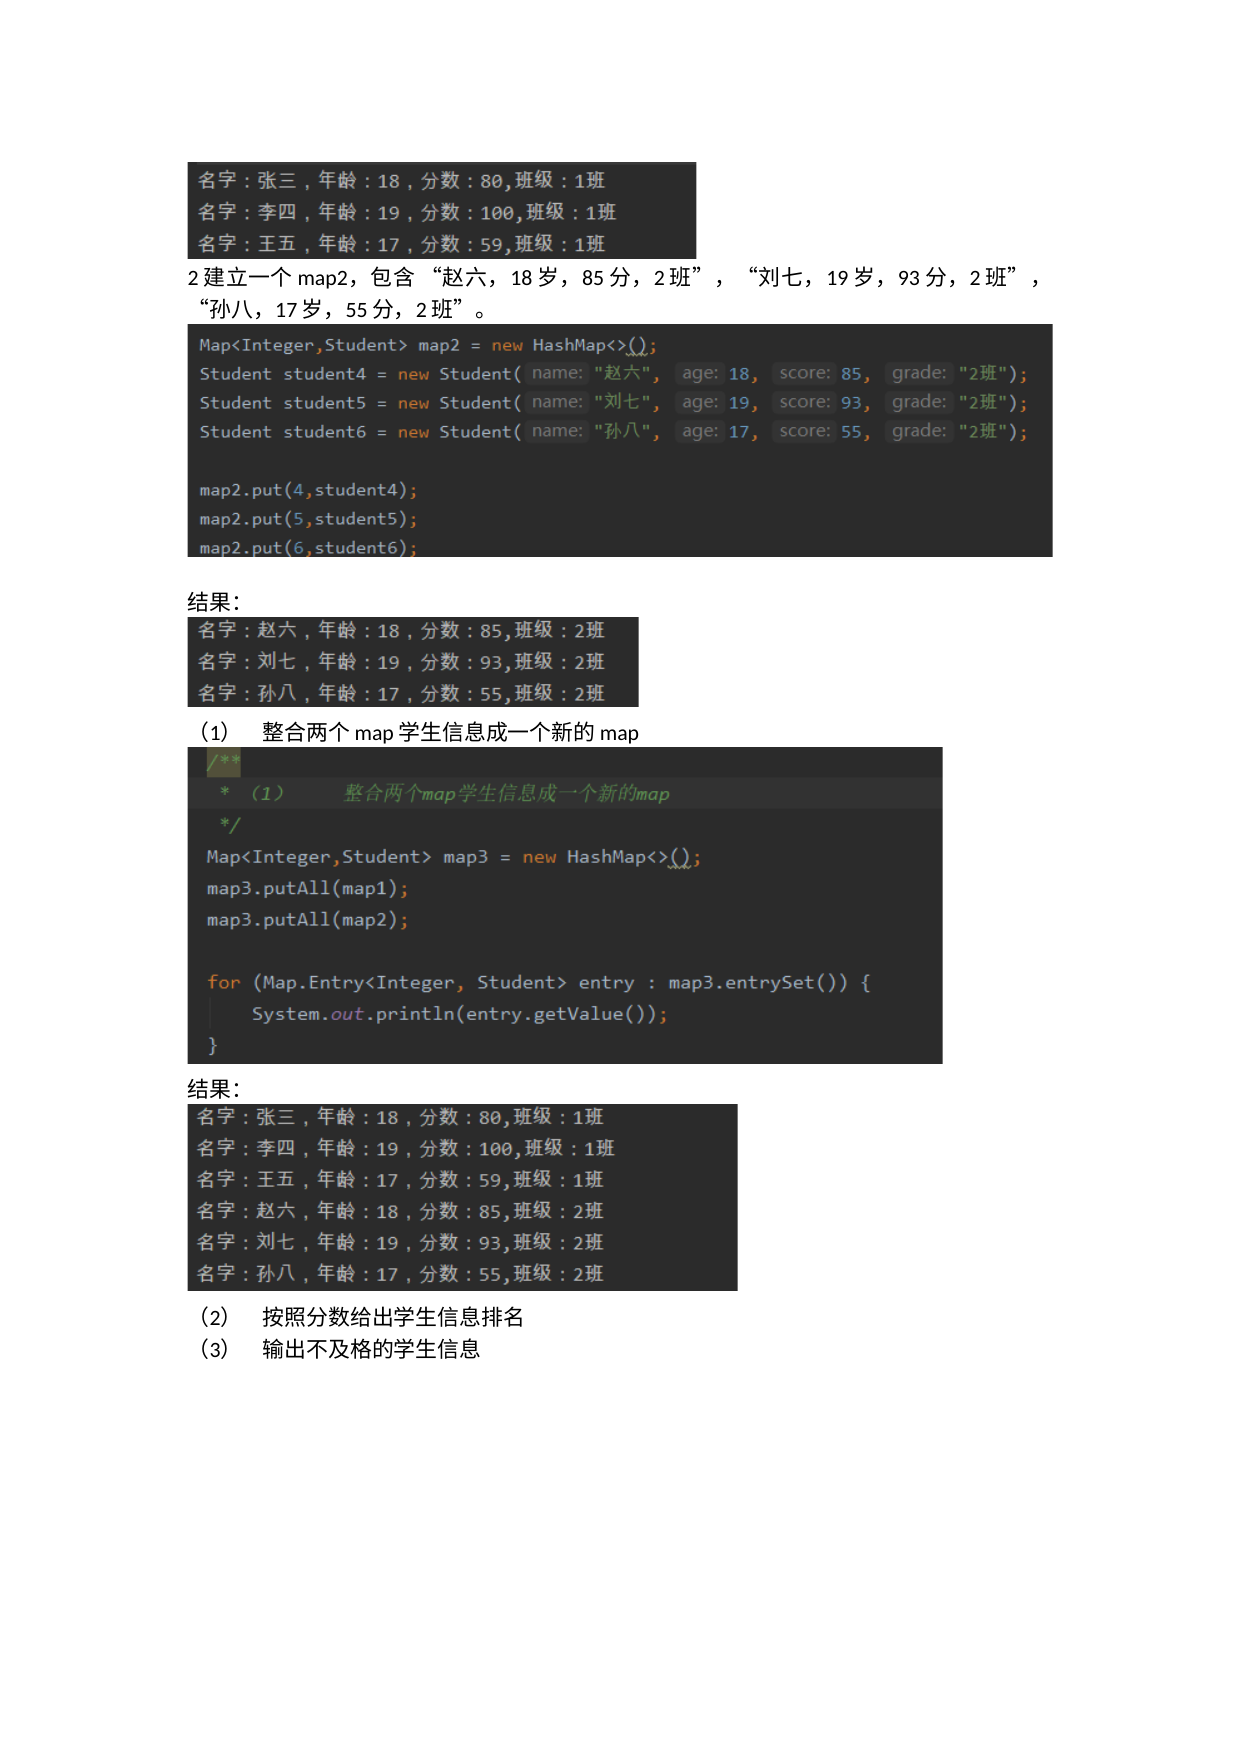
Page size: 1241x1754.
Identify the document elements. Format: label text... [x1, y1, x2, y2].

text 2建立一个map2，包含 “赵六，18岁，85分，2班”，“刘七，19岁，93分，2班”，“孙八，17岁，55分，2班”。 [187, 259, 1053, 324]
picture [187, 324, 1053, 557]
picture [187, 162, 697, 259]
picture [187, 617, 639, 707]
list 输出不及格的学生信息 [187, 1332, 1053, 1364]
picture [187, 1104, 738, 1291]
text 结果： [187, 1072, 1053, 1104]
text 结果： [187, 584, 1053, 617]
list 整合两个map学生信息成一个新的map [187, 714, 1053, 747]
list 按照分数给出学生信息排名 [187, 1299, 1053, 1332]
picture [187, 747, 943, 1064]
